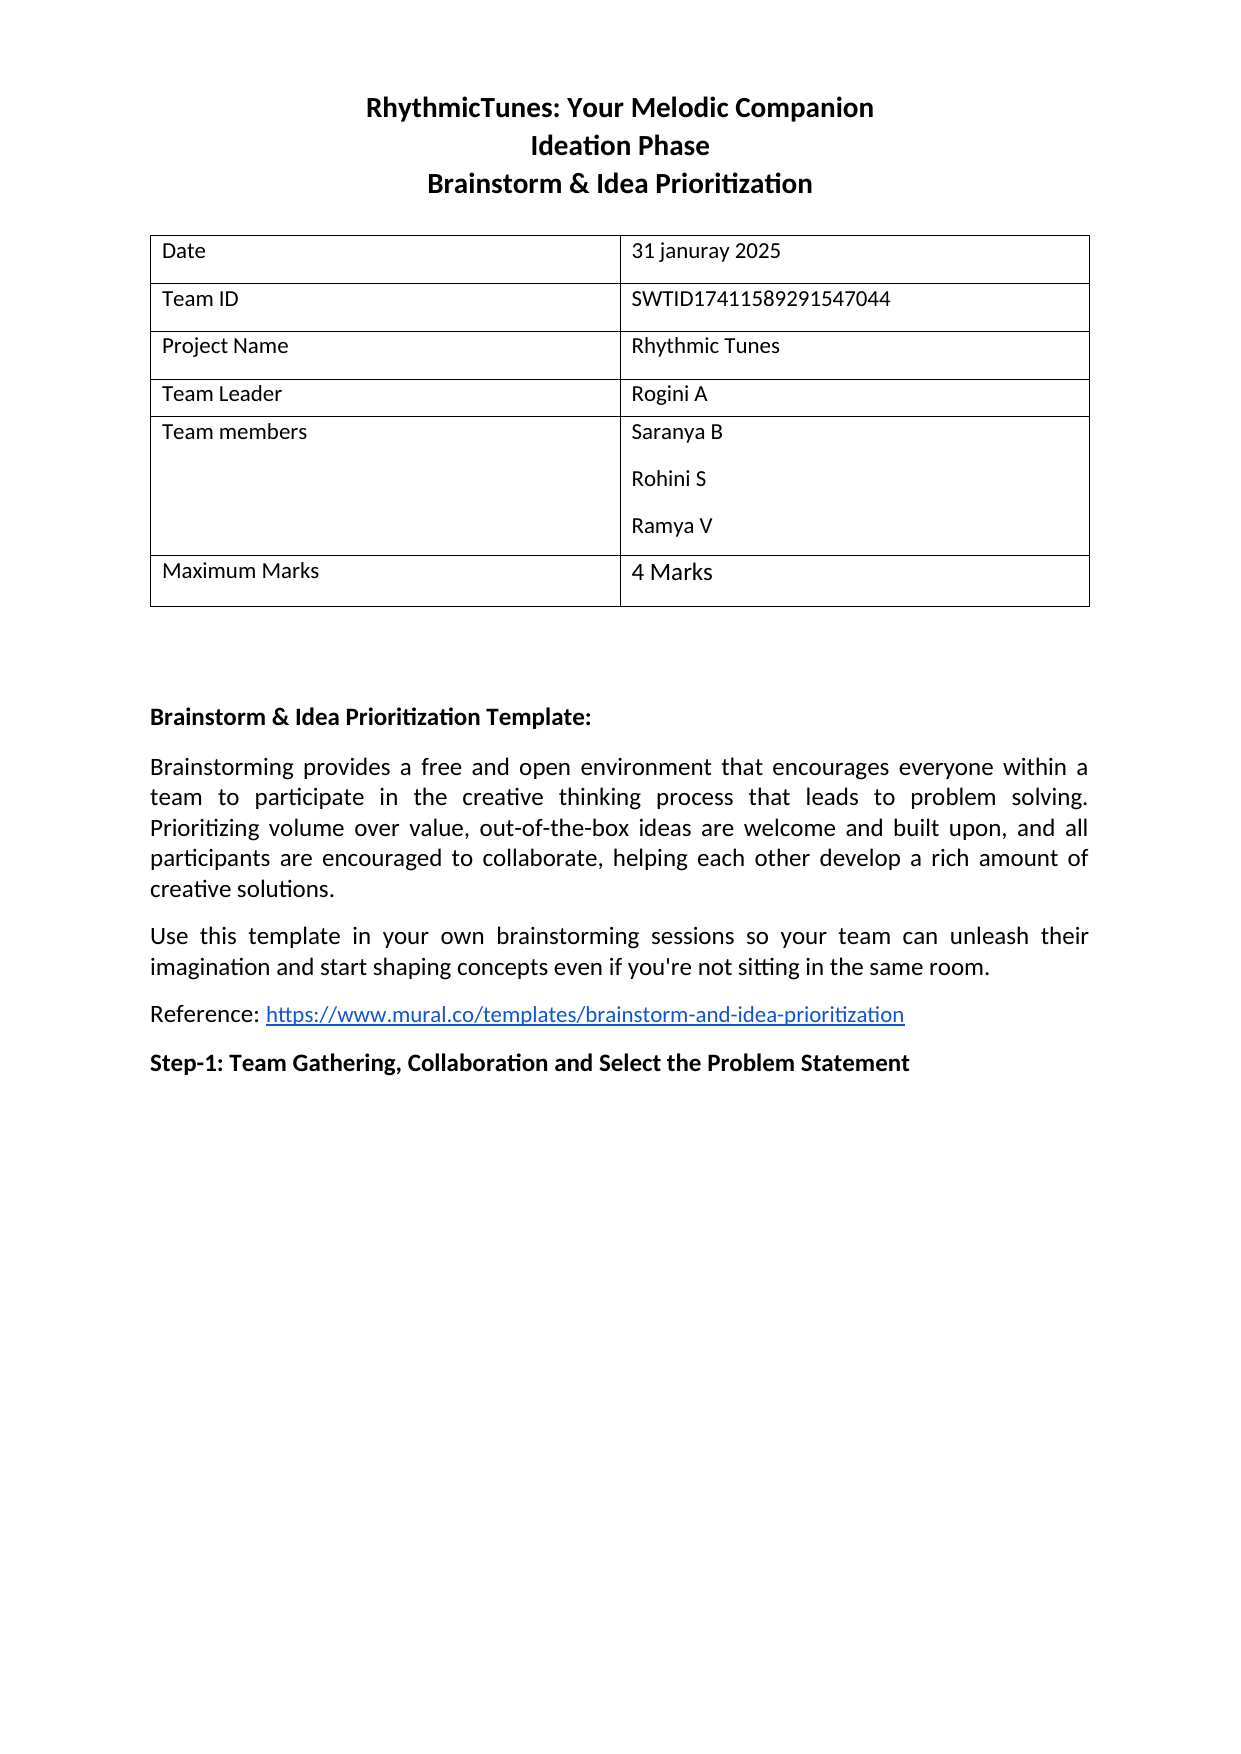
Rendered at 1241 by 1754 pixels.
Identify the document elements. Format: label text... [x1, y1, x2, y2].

table_cell Rhythmic Tunes [621, 332, 1089, 378]
table_cell 4 Marks [621, 556, 1089, 606]
text Reference: https://www.mural.co/templates/brainstorm-and-idea-prioritization [150, 998, 1090, 1028]
text Use this template in your own brainstorming sessions so your team can unleash their imagination and start shaping concepts even if you're not sitting in the same room. [150, 920, 1090, 981]
table_cell Rogini A [621, 380, 1089, 416]
table_header 31 januray 2025 [621, 236, 1089, 283]
table_cell Saranya B Rohini S Ramya V [621, 417, 1089, 555]
text Brainstorm & Idea Prioritization Template: [150, 701, 1090, 732]
table_cell SWTID17411589291547044 [621, 284, 1089, 331]
text RhythmicTunes: Your Melodic Companion [150, 89, 1090, 124]
text Brainstorming provides a free and open environment that encourages everyone within a team to participate in the creative thinking process that leads to problem solving. Prioritizing volume over value, out-of-the-box ideas are welcome and built upon, and all participants are encouraged to collaborate, helping each other develop a rich amount of creative solutions. [150, 751, 1090, 904]
text Step-1: Team Gathering, Collaboration and Select the Problem Statement [150, 1048, 1090, 1078]
table_cell Team members [151, 417, 620, 555]
table_cell Project Name [151, 332, 620, 378]
table_cell Team Leader [151, 380, 620, 416]
text Ideation Phase [150, 127, 1090, 163]
text Brainstorm & Idea Prioritization [150, 166, 1090, 201]
table_cell Team ID [151, 284, 620, 331]
table_header Date [151, 236, 620, 283]
table_cell Maximum Marks [151, 556, 620, 606]
